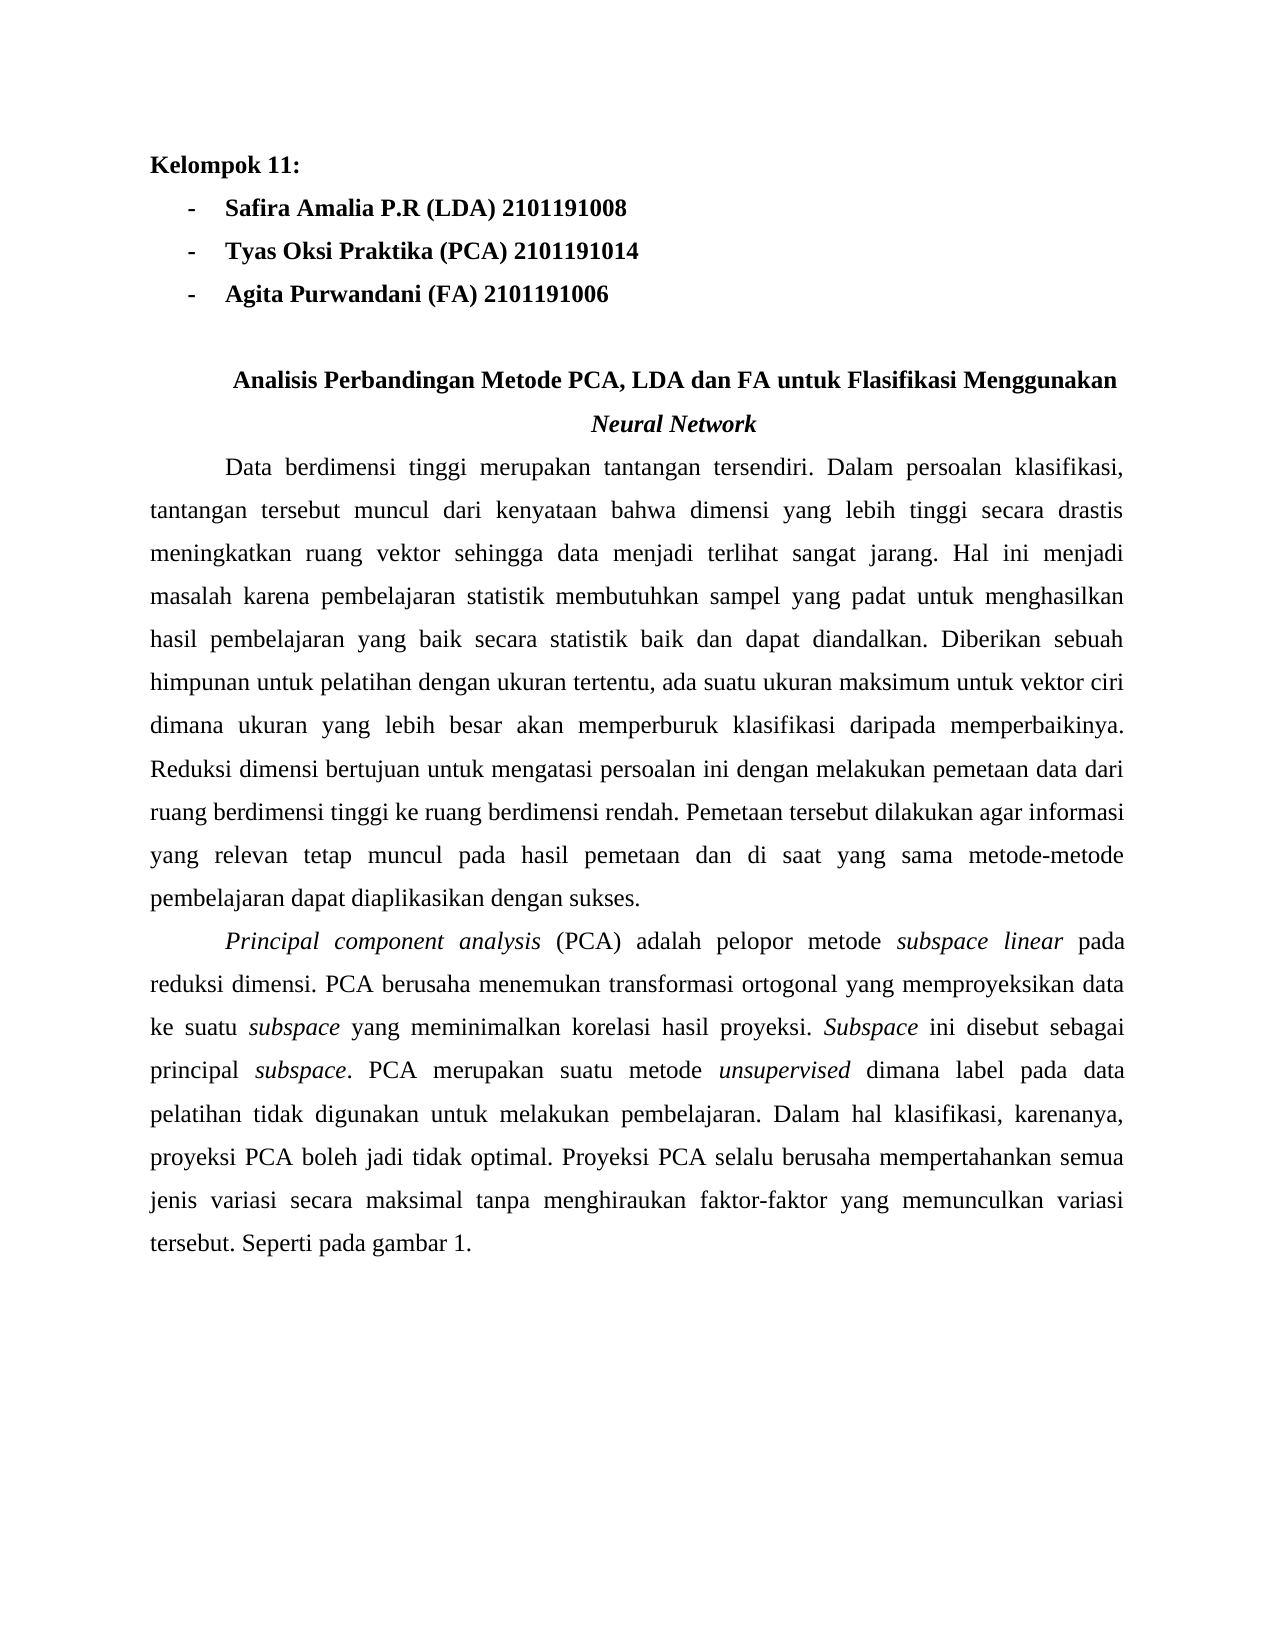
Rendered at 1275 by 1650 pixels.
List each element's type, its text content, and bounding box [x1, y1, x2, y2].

text Kelompok 11: [150, 150, 1125, 179]
list Safira Amalia P.R (LDA) 2101191008 [187, 193, 1125, 222]
list Tyas Oksi Praktika (PCA) 2101191014 [187, 236, 1125, 265]
list Agita Purwandani (FA) 2101191006 [187, 279, 1125, 308]
text Principal component analysis (PCA) adalah pelopor metode subspace linear pada reduksi dimensi. PCA berusaha menemukan transformasi ortogonal yang memproyeksikan data ke suatu subspace yang meminimalkan korelasi hasil proyeksi. Subspace ini disebut sebagai principal subspace. PCA merupakan suatu metode unsupervised dimana label pada data pelatihan tidak digunakan untuk melakukan pembelajaran. Dalam hal klasifikasi, karenanya, proyeksi PCA boleh jadi tidak optimal. Proyeksi PCA selalu berusaha mempertahankan semua jenis variasi secara maksimal tanpa menghiraukan faktor-faktor yang memunculkan variasi tersebut. Seperti pada gambar 1. [150, 926, 1125, 1257]
list Analisis Perbandingan Metode PCA, LDA dan FA untuk Flasifikasi Menggunakan Neural Network [225, 366, 1125, 437]
text Data berdimensi tinggi merupakan tantangan tersendiri. Dalam persoalan klasifikasi, tantangan tersebut muncul dari kenyataan bahwa dimensi yang lebih tinggi secara drastis meningkatkan ruang vektor sehingga data menjadi terlihat sangat jarang. Hal ini menjadi masalah karena pembelajaran statistik membutuhkan sampel yang padat untuk menghasilkan hasil pembelajaran yang baik secara statistik baik dan dapat diandalkan. Diberikan sebuah himpunan untuk pelatihan dengan ukuran tertentu, ada suatu ukuran maksimum untuk vektor ciri dimana ukuran yang lebih besar akan memperburuk klasifikasi daripada memperbaikinya. Reduksi dimensi bertujuan untuk mengatasi persoalan ini dengan melakukan pemetaan data dari ruang berdimensi tinggi ke ruang berdimensi rendah. Pemetaan tersebut dilakukan agar informasi yang relevan tetap muncul pada hasil pemetaan dan di saat yang sama metode-metode pembelajaran dapat diaplikasikan dengan sukses. [150, 452, 1125, 912]
